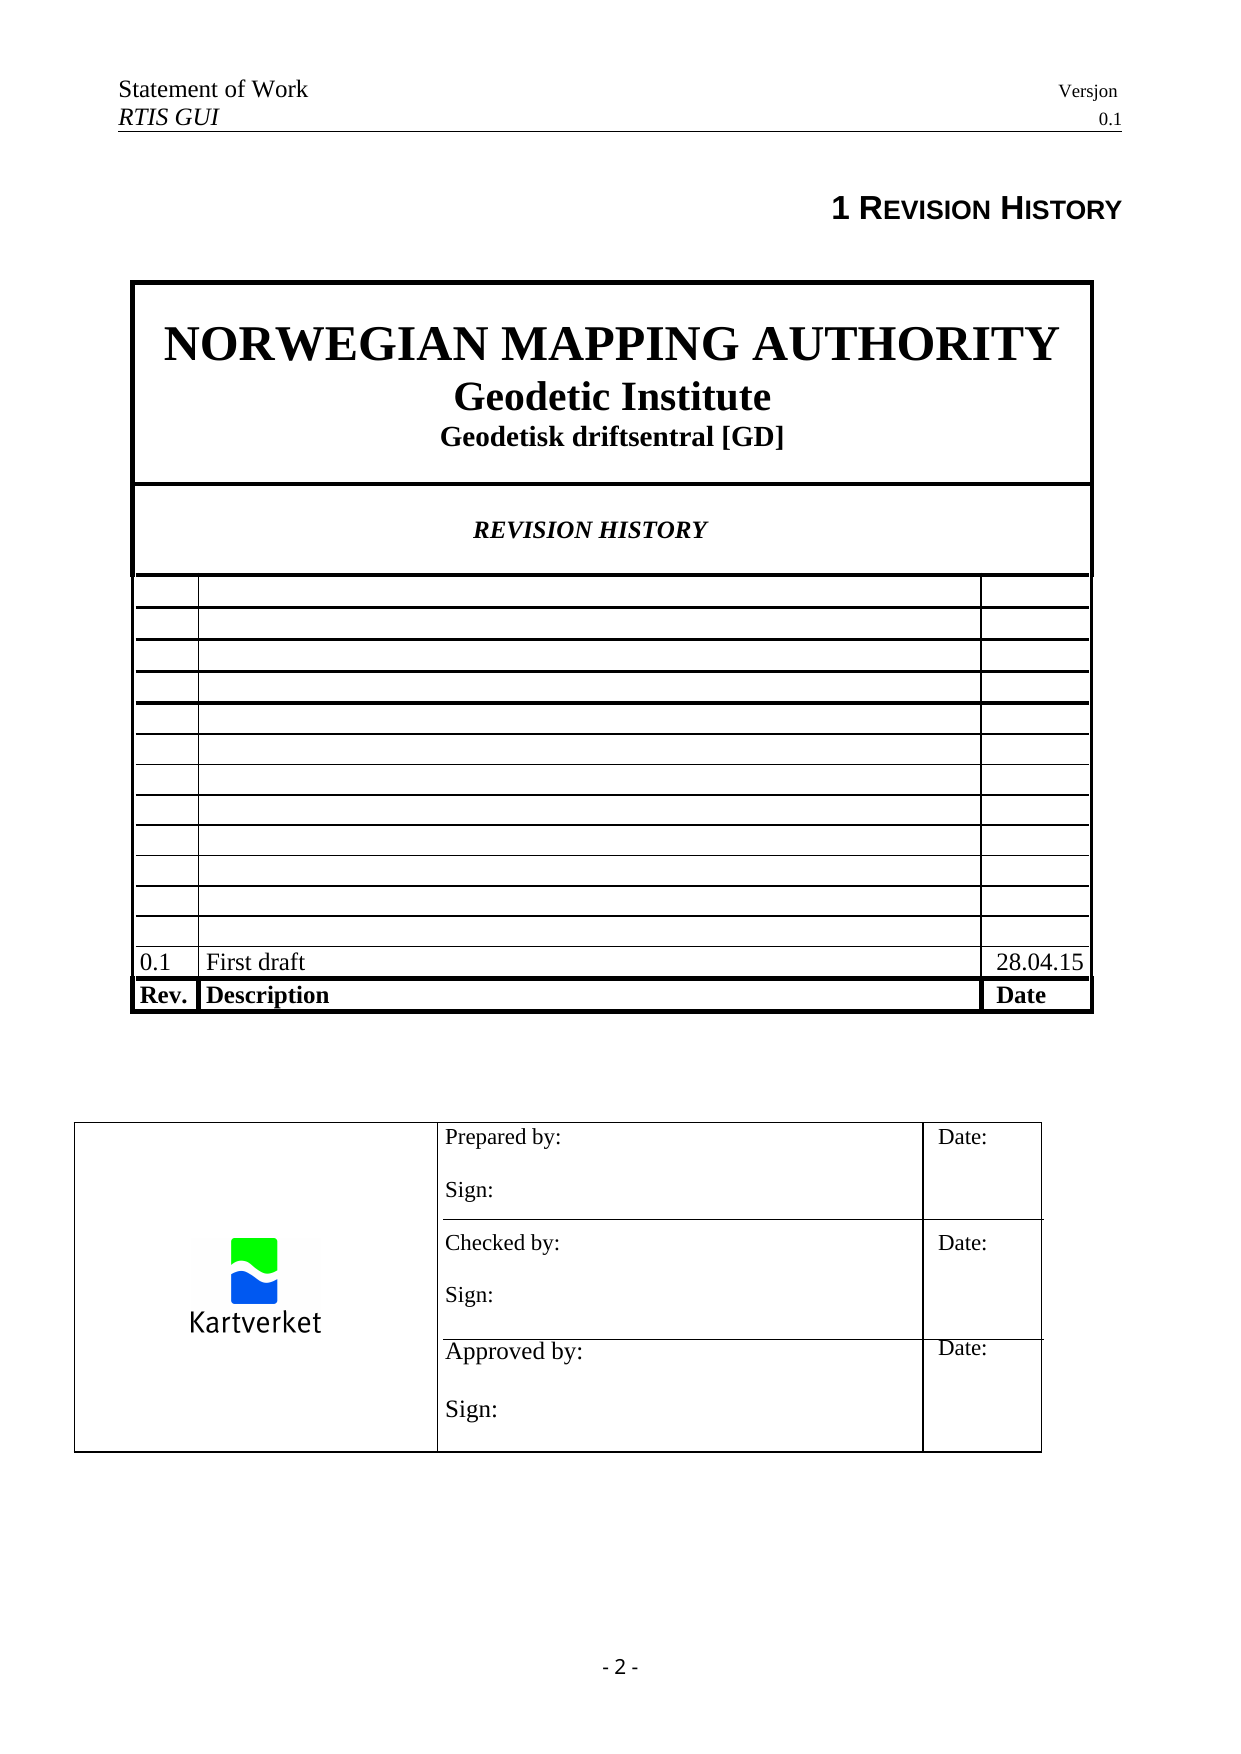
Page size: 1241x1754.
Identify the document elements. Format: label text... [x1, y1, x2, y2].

table_header Date: Date: Date: [924, 1123, 1041, 1219]
table_cell [199, 705, 980, 733]
table_cell 0.1 [134, 946, 198, 976]
table_cell [199, 577, 980, 606]
table_cell [982, 764, 1090, 794]
table_cell [199, 673, 980, 701]
table_cell [134, 764, 198, 794]
table_cell [134, 574, 198, 606]
table_cell 28.04.15 [982, 946, 1090, 976]
table_cell [982, 824, 1090, 854]
table_cell [982, 638, 1090, 669]
table_cell [134, 670, 198, 701]
table_header NORWEGIAN MAPPING AUTHORITY Geodetic Institute Geodetisk driftsentral [GD] [135, 285, 1090, 481]
table_cell [981, 486, 1090, 572]
table_cell [982, 701, 1090, 733]
table_cell [982, 915, 1090, 946]
table_cell REVISION HISTORY [199, 486, 981, 572]
table_cell [199, 796, 980, 824]
table_header Prepared by: Sign: Checked by: Sign: Approved by: Sign: [438, 1123, 922, 1451]
table_cell [199, 765, 980, 794]
table_cell [134, 915, 198, 946]
table_header Date: Date: Date: [924, 1340, 1041, 1451]
table_cell [199, 735, 980, 764]
table_cell [982, 606, 1090, 638]
picture [191, 1238, 321, 1333]
table_cell [134, 885, 198, 915]
table_cell [134, 794, 198, 824]
table_header Date: Date: Date: [924, 1220, 1041, 1339]
table_cell [134, 606, 198, 638]
table_cell [199, 641, 980, 669]
table_cell [199, 609, 980, 638]
table_header [75, 1123, 437, 1451]
table_cell [199, 856, 980, 885]
table_cell [982, 855, 1090, 885]
table_cell [134, 638, 198, 669]
table_cell First draft [199, 947, 980, 976]
table_cell [982, 573, 1090, 606]
table_cell Description [201, 981, 979, 1009]
table_cell [134, 733, 198, 764]
table_cell [982, 733, 1090, 764]
table_cell [134, 824, 198, 854]
table_cell [199, 826, 980, 854]
table_cell [982, 885, 1090, 915]
table_cell Rev. [135, 977, 196, 1009]
table_cell [134, 701, 198, 733]
table_cell [982, 794, 1090, 824]
table_cell [134, 855, 198, 885]
subtitle Revision History [118, 188, 1122, 227]
table_cell [199, 887, 980, 915]
table_cell [199, 917, 980, 946]
table_cell [982, 670, 1090, 701]
table_cell [135, 486, 198, 572]
table_cell Date [984, 976, 1090, 1009]
